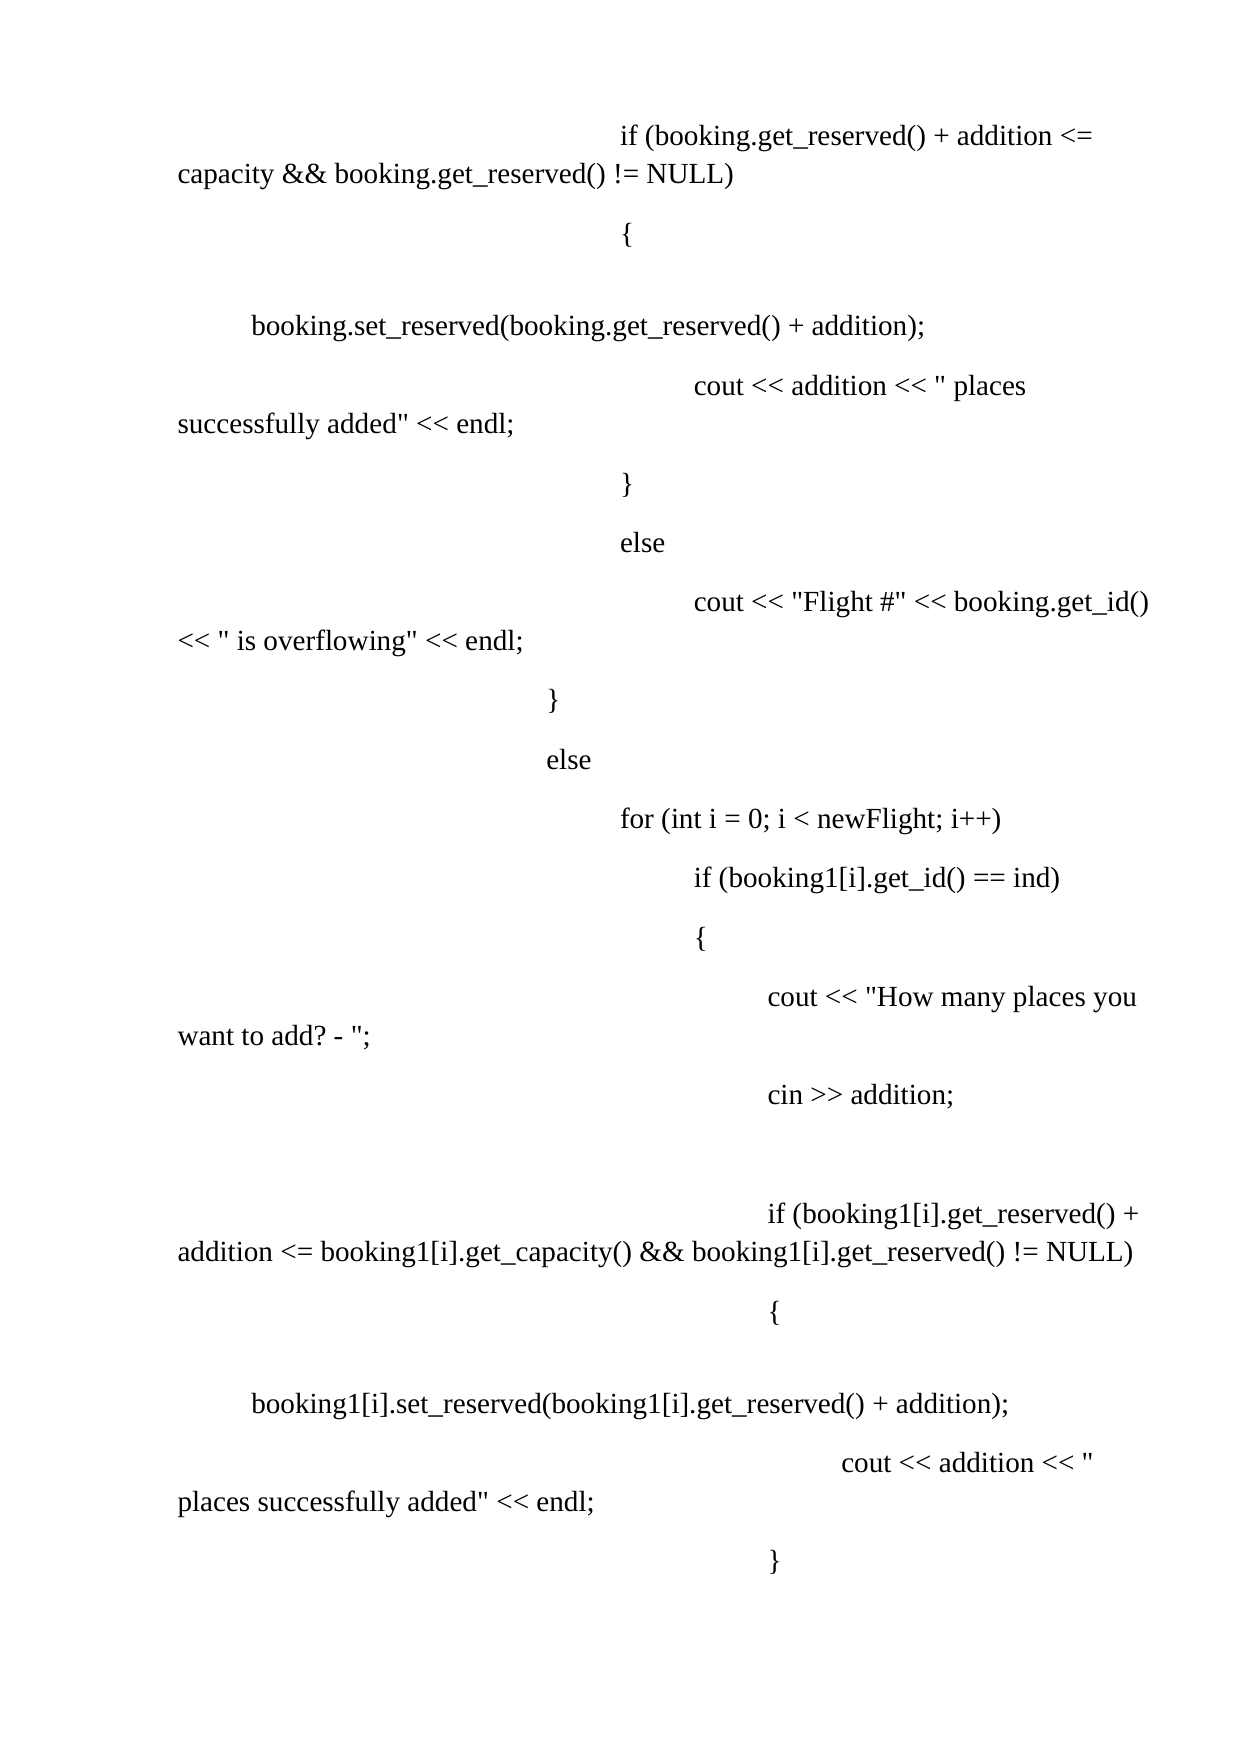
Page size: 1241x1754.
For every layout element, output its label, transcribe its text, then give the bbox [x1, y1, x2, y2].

text } [177, 682, 1152, 716]
text cin >> addition; [177, 1077, 1152, 1111]
text cout << addition << " places successfully added" << endl; [177, 1446, 1152, 1518]
text booking1[i].set_reserved(booking1[i].get_reserved() + addition); [177, 1353, 1152, 1420]
text if (booking1[i].get_id() == ind) [177, 861, 1152, 894]
text { [177, 920, 1152, 953]
text if (booking1[i].get_reserved() + addition <= booking1[i].get_capacity() && booking1[i].get_reserved() != NULL) [177, 1196, 1152, 1268]
text cout << addition << " places successfully added" << endl; [177, 368, 1152, 440]
text else [177, 525, 1152, 559]
text { [177, 1294, 1152, 1327]
text } [177, 1543, 1152, 1577]
text cout << "How many places you want to add? - "; [177, 979, 1152, 1051]
text else [177, 742, 1152, 775]
text if (booking.get_reserved() + addition <= capacity && booking.get_reserved() != NULL) [177, 118, 1152, 190]
text { [177, 216, 1152, 249]
text booking.set_reserved(booking.get_reserved() + addition); [177, 275, 1152, 342]
text for (int i = 0; i < newFlight; i++) [177, 801, 1152, 835]
text cout << "Flight #" << booking.get_id() << " is overflowing" << endl; [177, 584, 1152, 657]
text } [177, 466, 1152, 499]
